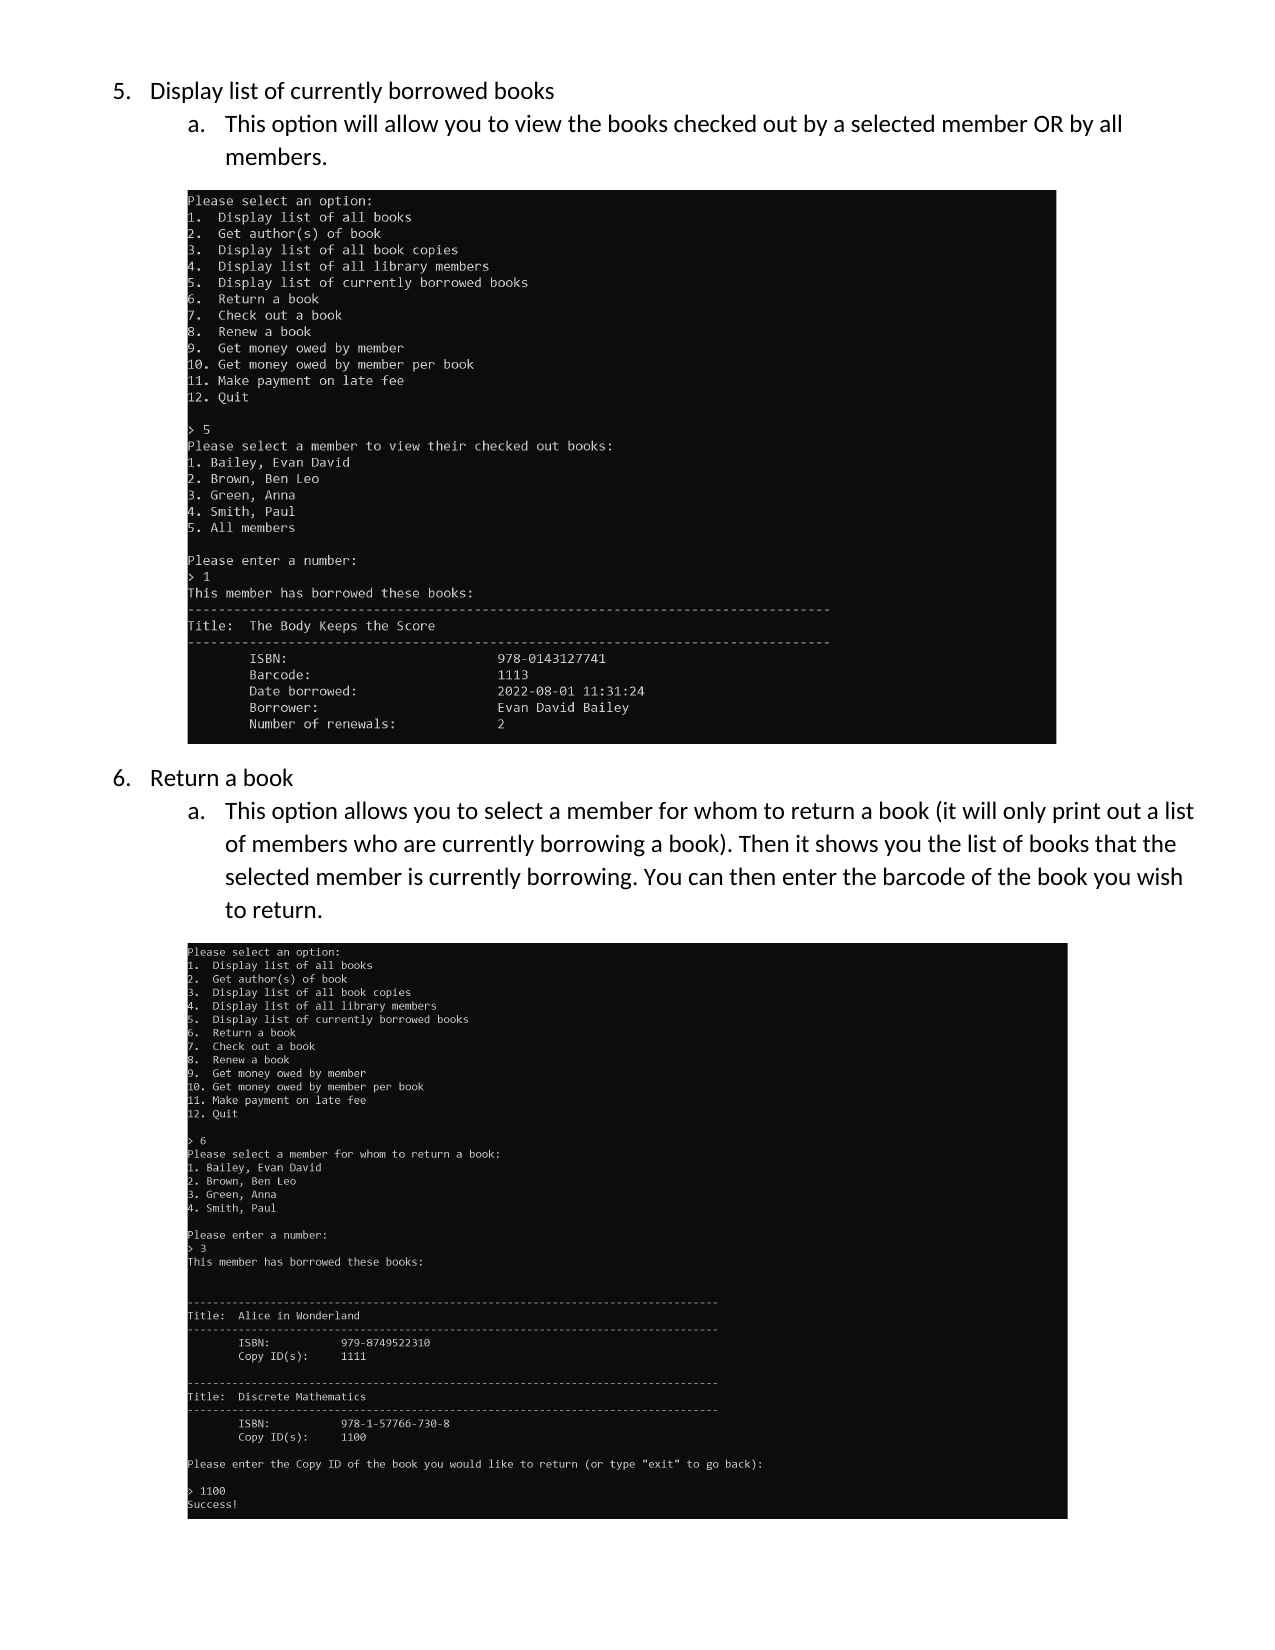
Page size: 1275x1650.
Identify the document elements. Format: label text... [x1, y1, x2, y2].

picture [187, 190, 1057, 744]
list This option allows you to select a member for whom to return a book (it will only print out a list of members who are currently borrowing a book). Then it shows you the list of books that the selected member is currently borrowing. You can then enter the barcode of the book you wish to return. [187, 795, 1200, 924]
list This option will allow you to view the books checked out by a selected member OR by all members. [187, 108, 1200, 171]
list Display list of currently borrowed books [112, 75, 1200, 106]
list Return a book [112, 762, 1200, 793]
picture [187, 943, 1068, 1519]
